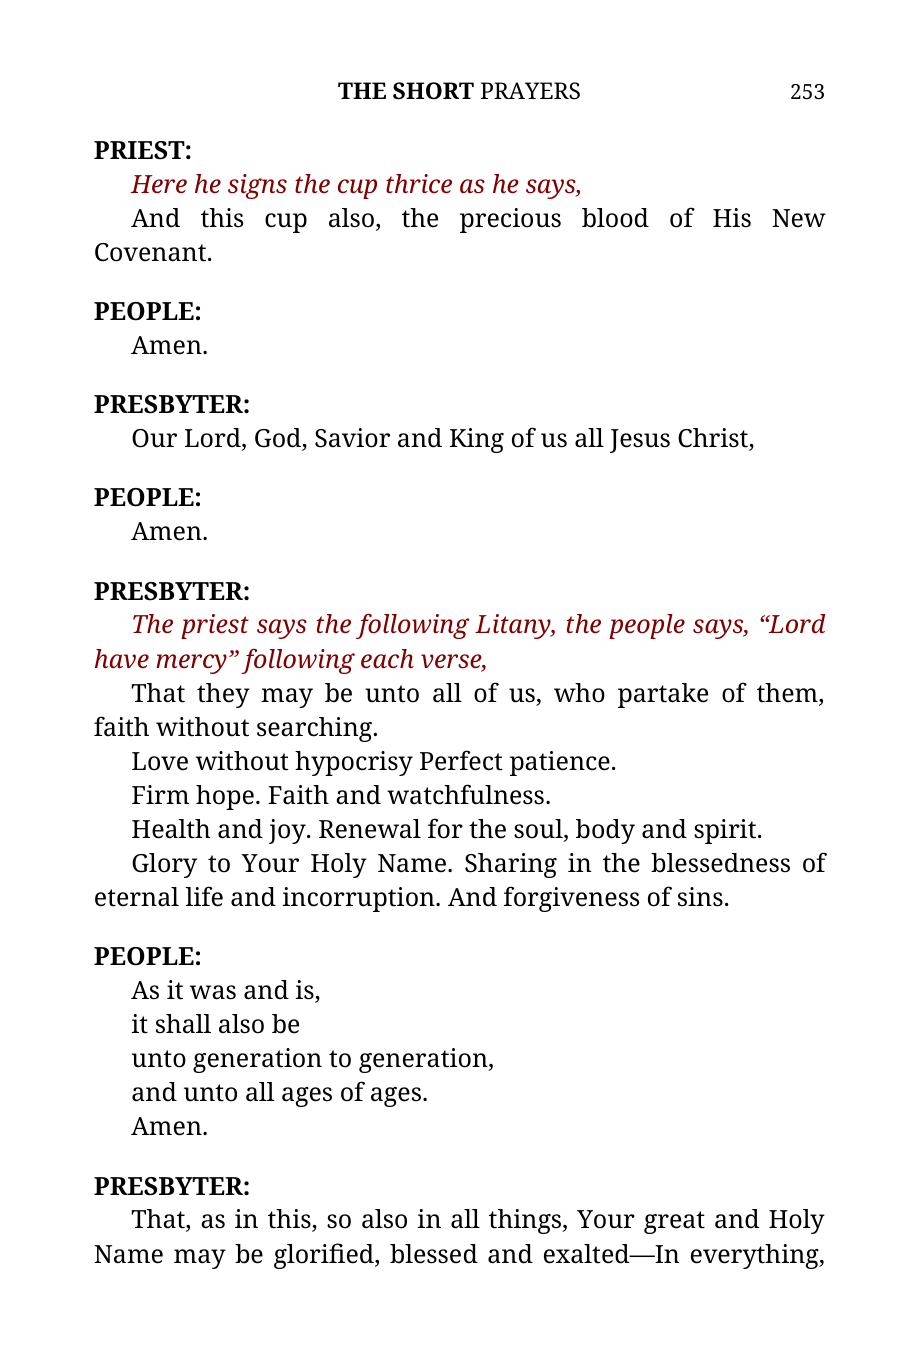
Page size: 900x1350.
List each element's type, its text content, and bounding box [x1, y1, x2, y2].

text Glory to Your Holy Name. Sharing in the blessedness of eternal life and incorruption. And forgiveness of sins. [94, 846, 826, 914]
text The priest says the following Litany, the people says, “Lord have mercy” following each verse, [94, 607, 826, 675]
text it shall also be [94, 1007, 826, 1041]
text Amen. [94, 328, 826, 362]
text unto generation to generation, [94, 1041, 826, 1075]
text Our Lord, God, Savior and King of us all Jesus Christ, [94, 421, 826, 455]
text Love without hypocrisy Perfect patience. [94, 743, 826, 777]
text PRESBYTER: [94, 573, 826, 607]
text That they may be unto all of us, who partake of them, faith without searching. [94, 675, 826, 743]
text PRESBYTER: [94, 1168, 826, 1202]
text PEOPLE: [94, 480, 826, 514]
text and unto all ages of ages. [94, 1075, 826, 1109]
text As it was and is, [94, 973, 826, 1007]
text Amen. [94, 1109, 826, 1143]
text PEOPLE: [94, 939, 826, 973]
text PRESBYTER: [94, 387, 826, 421]
text Firm hope. Faith and watchfulness. [94, 777, 826, 812]
text PRIEST: [94, 132, 826, 167]
text Here he signs the cup thrice as he says, [94, 167, 826, 201]
text Health and joy. Renewal for the soul, body and spirit. [94, 812, 826, 846]
text And this cup also, the precious blood of His New Covenant. [94, 201, 826, 269]
text PEOPLE: [94, 294, 826, 328]
text Amen. [94, 514, 826, 548]
